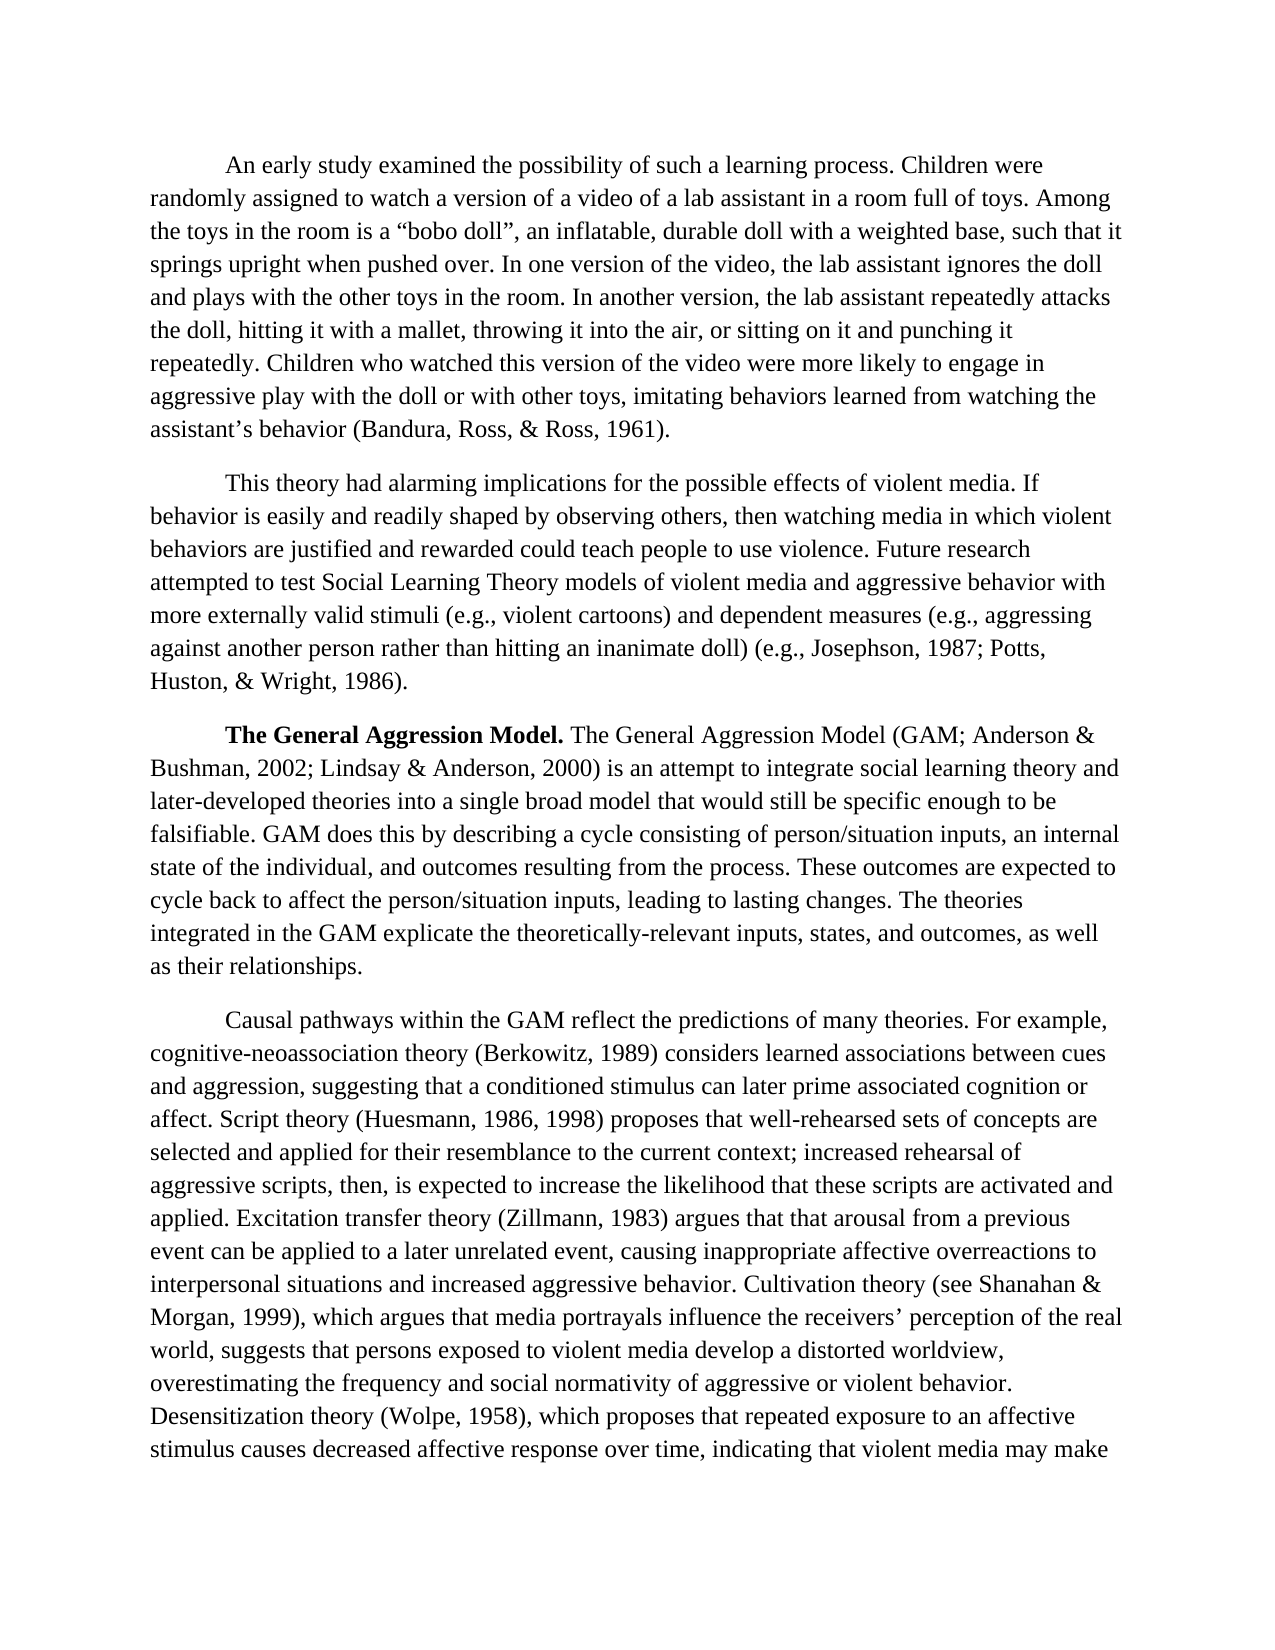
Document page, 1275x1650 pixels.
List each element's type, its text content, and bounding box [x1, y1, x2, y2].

text This theory had alarming implications for the possible effects of violent media. If behavior is easily and readily shaped by observing others, then watching media in which violent behaviors are justified and rewarded could teach people to use violence. Future research attempted to test Social Learning Theory models of violent media and aggressive behavior with more externally valid stimuli (e.g., violent cartoons) and dependent measures (e.g., aggressing against another person rather than hitting an inanimate doll) (e.g., Josephson, 1987; Potts, Huston, & Wright, 1986). [150, 468, 1125, 695]
text The General Aggression Model. The General Aggression Model (GAM; Anderson & Bushman, 2002; Lindsay & Anderson, 2000) is an attempt to integrate social learning theory and later-developed theories into a single broad model that would still be specific enough to be falsifiable. GAM does this by describing a cycle consisting of person/situation inputs, an internal state of the individual, and outcomes resulting from the process. These outcomes are expected to cycle back to affect the person/situation inputs, leading to lasting changes. The theories integrated in the GAM explicate the theoretically-relevant inputs, states, and outcomes, as well as their relationships. [150, 720, 1125, 980]
